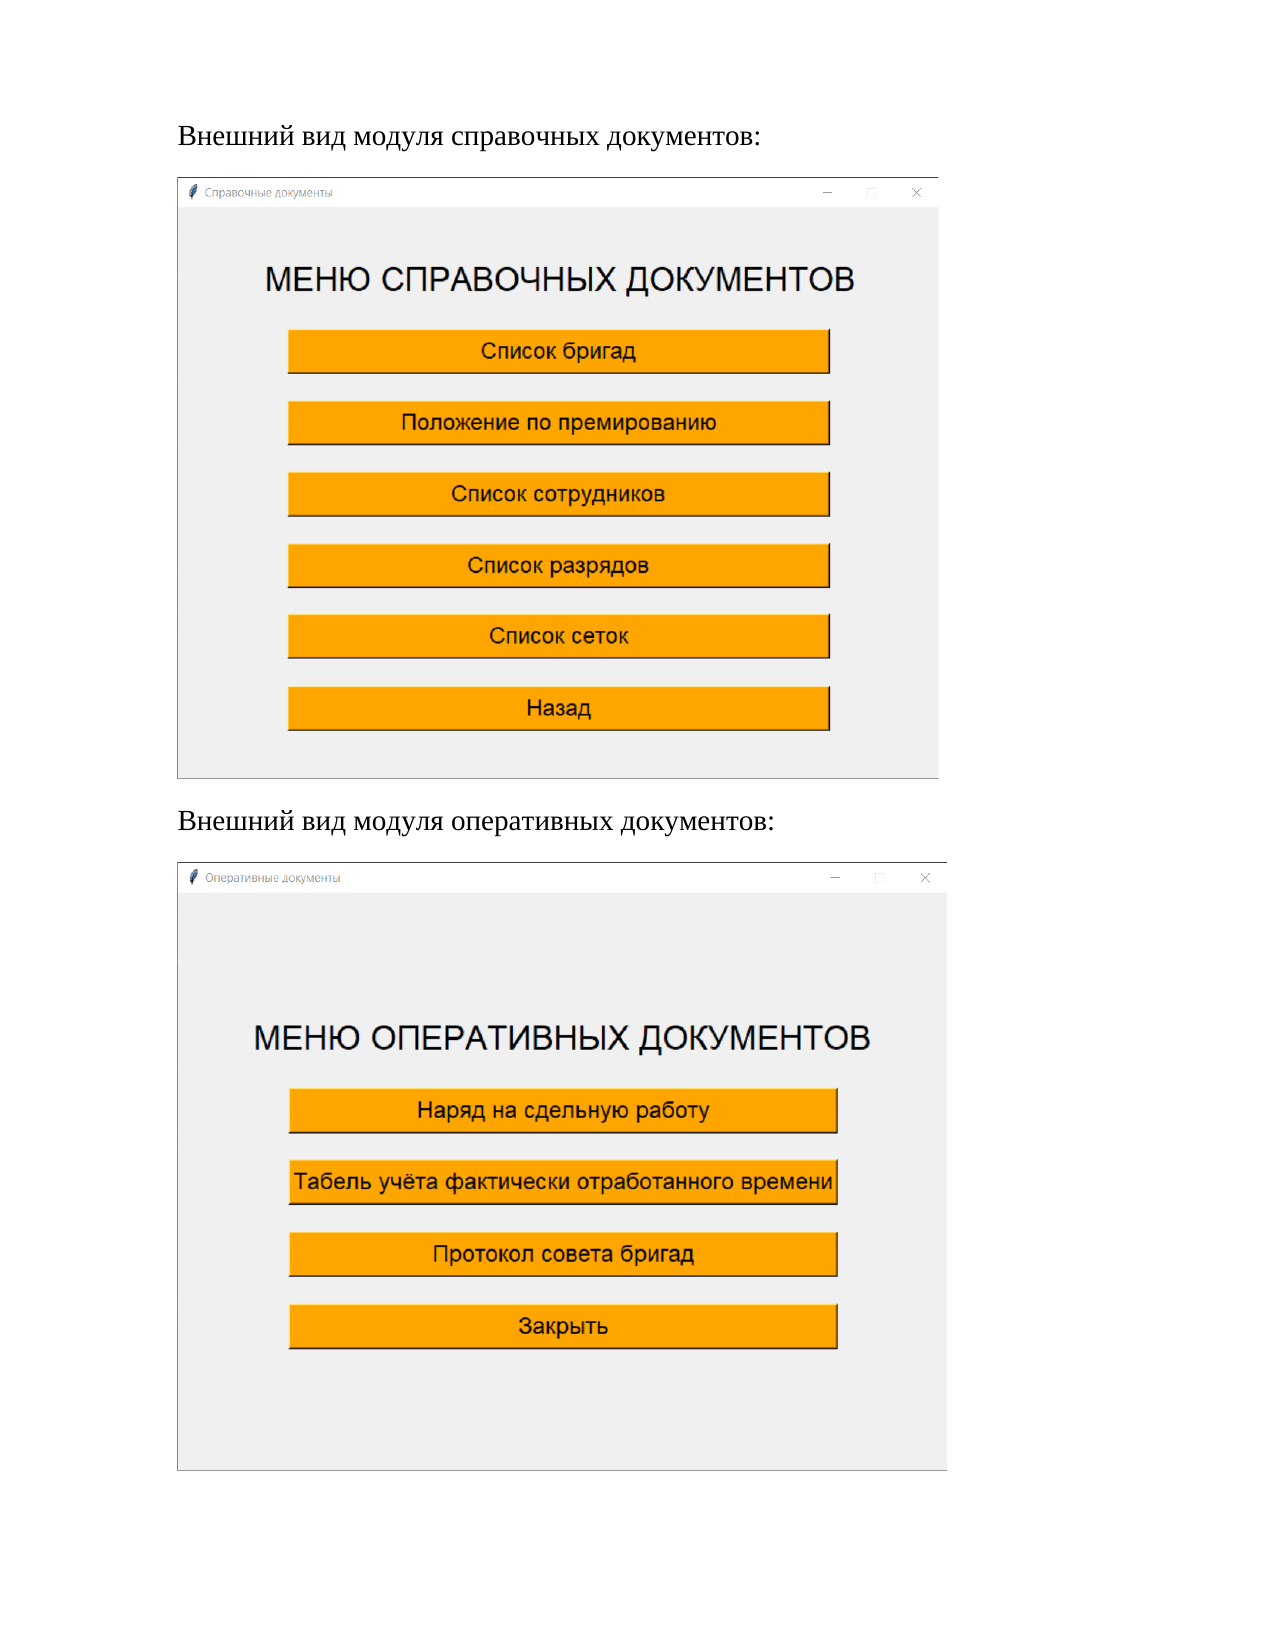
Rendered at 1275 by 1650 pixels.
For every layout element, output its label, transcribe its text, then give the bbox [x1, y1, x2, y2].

picture [177, 862, 948, 1471]
text Внешний вид модуля оперативных документов: [177, 803, 1186, 837]
text Внешний вид модуля справочных документов: [177, 118, 1186, 152]
picture [177, 177, 939, 779]
